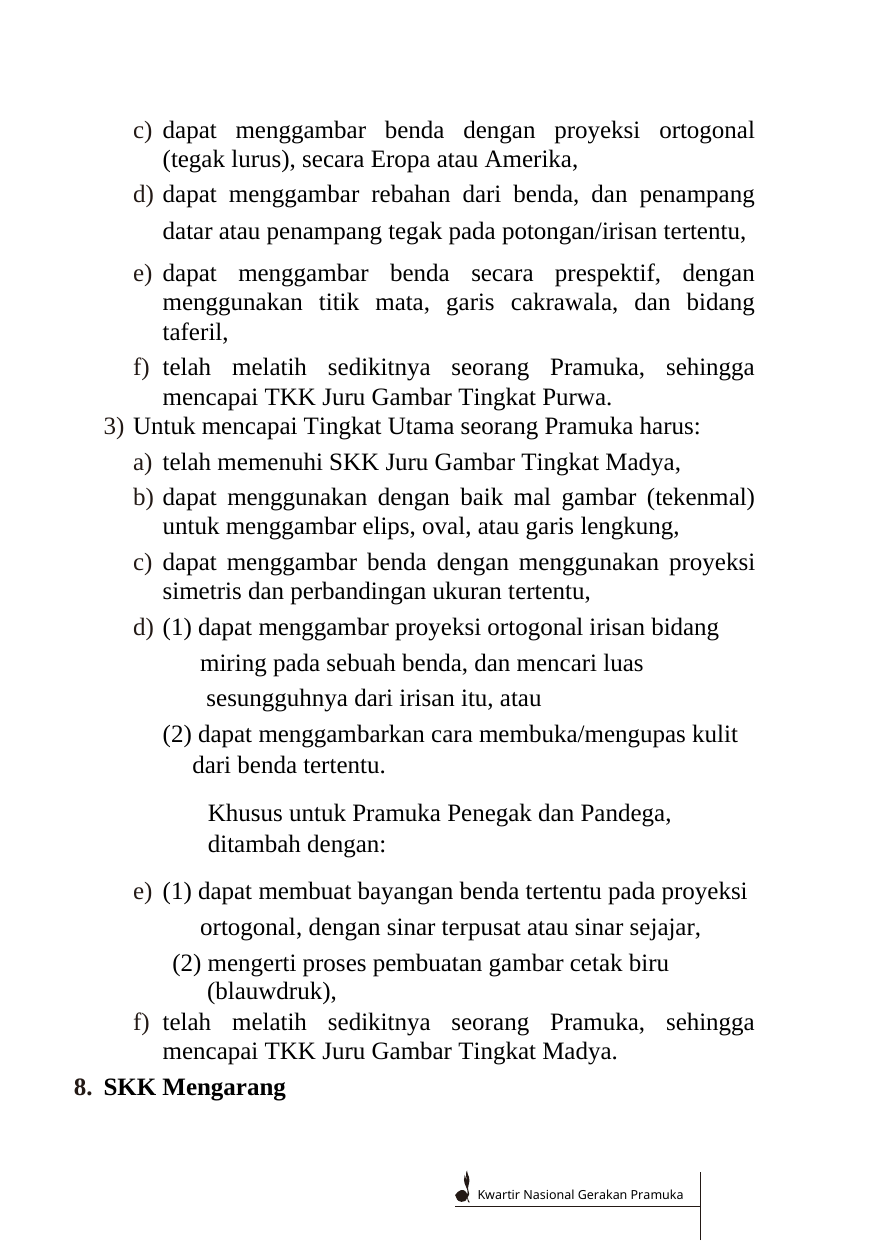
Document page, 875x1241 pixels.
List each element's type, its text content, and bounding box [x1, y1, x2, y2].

list telah memenuhi SKK Juru Gambar Tingkat Madya, [133, 447, 755, 475]
list (1) dapat menggambar proyeksi ortogonal irisan bidang [133, 612, 755, 641]
list dapat menggambar benda secara prespektif, dengan menggunakan titik mata, garis cakrawala, dan bidang taferil, [133, 258, 755, 346]
list telah melatih sedikitnya seorang Pramuka, sehingga mencapai TKK Juru Gambar Tingkat Purwa. [133, 352, 755, 410]
text Khusus untuk Pramuka Penegak dan Pandega, ditambah dengan: [208, 798, 756, 857]
list dapat menggambar benda dengan proyeksi ortogonal (tegak lurus), secara Eropa atau Amerika, [133, 115, 755, 173]
list (1) dapat membuat bayangan benda tertentu pada proyeksi [133, 876, 755, 905]
text ortogonal, dengan sinar terpusat atau sinar sejajar, [162, 912, 755, 941]
text miring pada sebuah benda, dan mencari luas [162, 648, 755, 676]
text sesungguhnya dari irisan itu, atau [162, 683, 755, 712]
text (2) dapat menggambarkan cara membuka/mengupas kulit dari benda tertentu. [162, 719, 756, 779]
list telah melatih sedikitnya seorang Pramuka, sehingga mencapai TKK Juru Gambar Tingkat Madya. [133, 1007, 755, 1065]
list dapat menggambar benda dengan menggunakan proyeksi simetris dan perbandingan ukuran tertentu, [133, 547, 755, 605]
text (2) mengerti proses pembuatan gambar cetak biru (blauwdruk), [103, 948, 756, 1005]
list dapat menggunakan dengan baik mal gambar (tekenmal) untuk menggambar elips, oval, atau garis lengkung, [133, 482, 755, 540]
list Untuk mencapai Tingkat Utama seorang Pramuka harus: [103, 411, 755, 440]
list SKK Mengarang [74, 1072, 756, 1101]
list dapat menggambar rebahan dari benda, dan penampang datar atau penampang tegak pada potongan/irisan tertentu, [133, 179, 755, 244]
